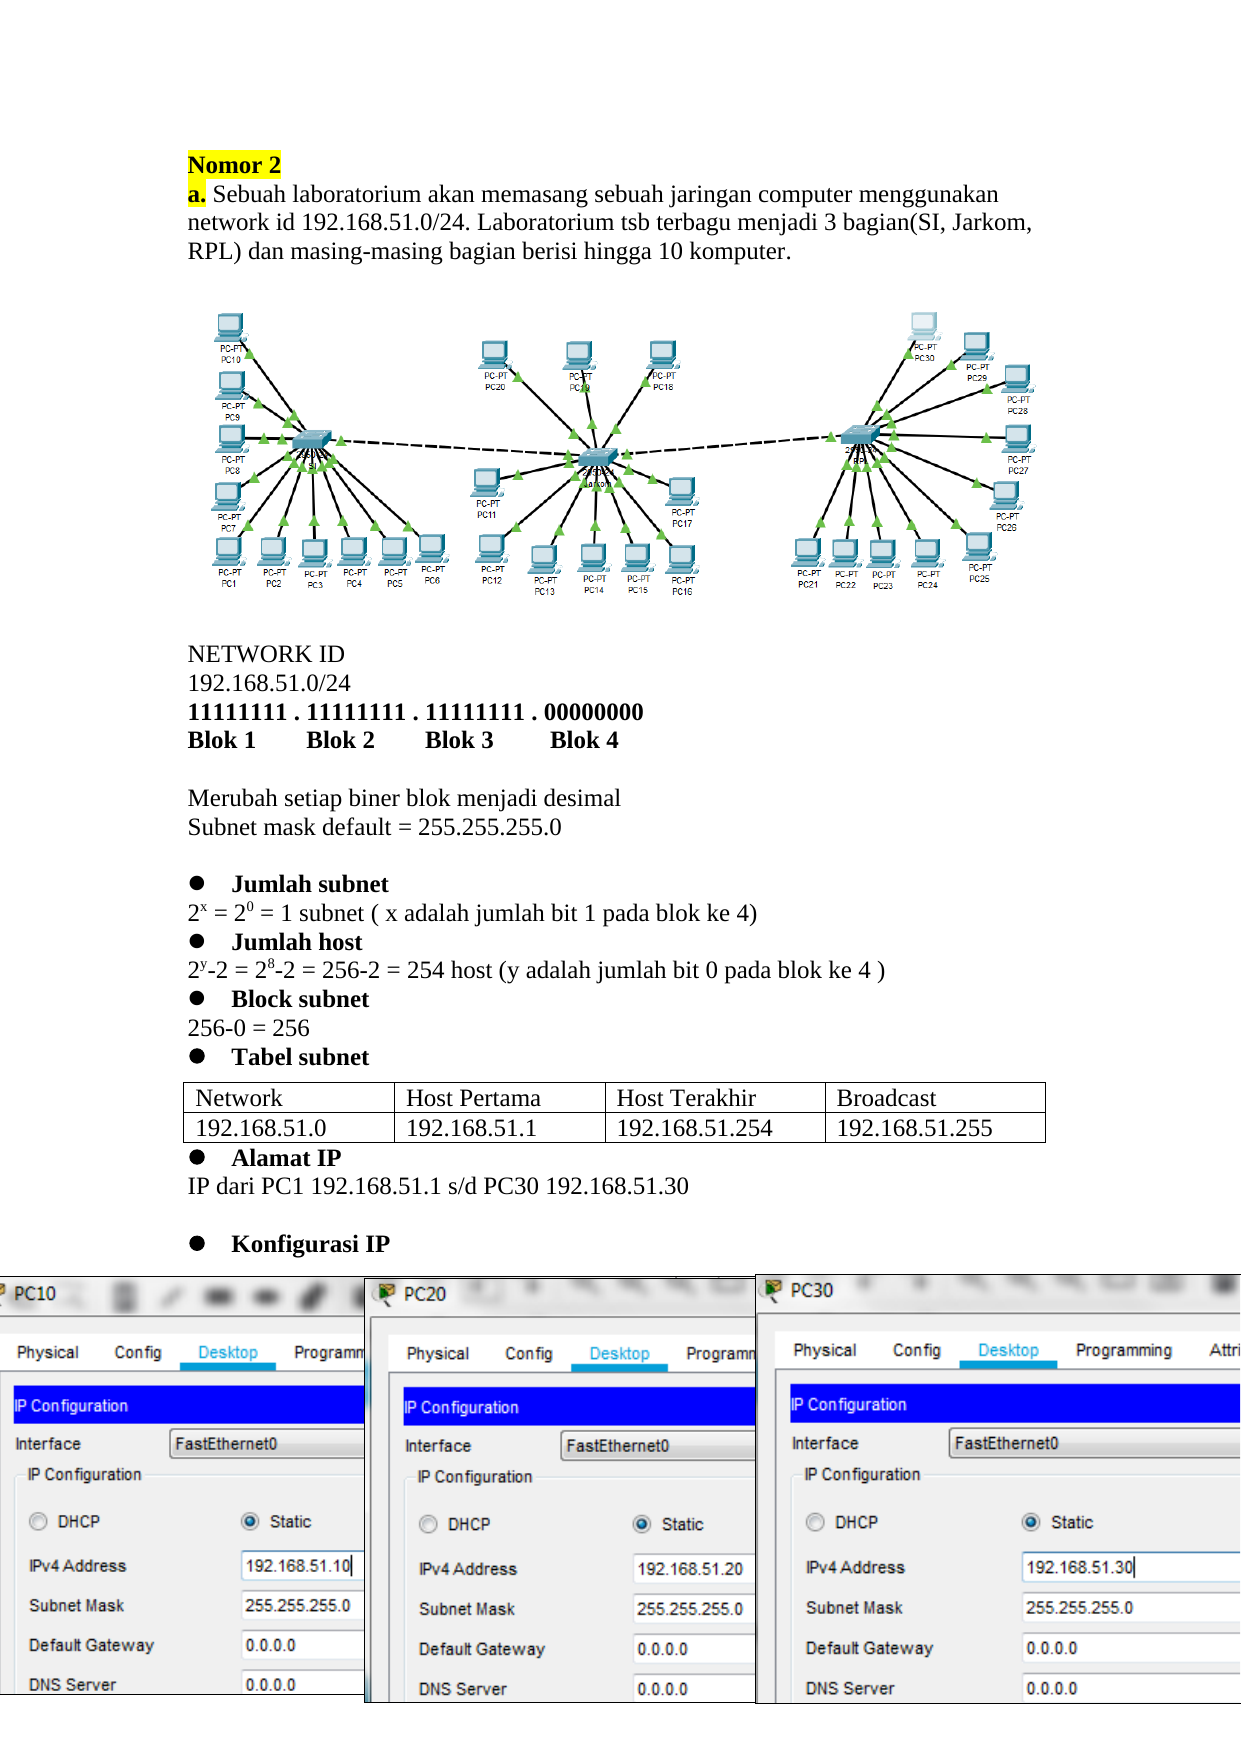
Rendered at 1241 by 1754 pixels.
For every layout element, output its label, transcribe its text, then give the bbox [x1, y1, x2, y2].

text Subnet mask default = 255.255.255.0 [187, 812, 1053, 840]
list IP dari PC1 192.168.51.1 s/d PC30 192.168.51.30 [187, 1171, 1053, 1200]
table_header Host Pertama [395, 1083, 605, 1112]
picture [365, 1279, 755, 1702]
list Konfigurasi IP [187, 1229, 1053, 1258]
table_cell 192.168.51.254 [606, 1113, 825, 1142]
table_cell 192.168.51.1 [395, 1113, 605, 1142]
table_header Broadcast [826, 1083, 1045, 1112]
picture [187, 293, 1052, 611]
text 11111111 . 11111111 . 11111111 . 00000000 [187, 697, 1053, 725]
text Blok 1 Blok 2 Blok 3 Blok 4 Merubah setiap biner blok menjadi desimal [187, 725, 1053, 812]
list Block subnet [187, 984, 1053, 1013]
list Tabel subnet [187, 1042, 1053, 1070]
list Alamat IP [187, 1070, 1053, 1171]
table_cell 192.168.51.0 [184, 1113, 394, 1142]
text 192.168.51.0/24 [187, 668, 1053, 697]
text 2y-2 = 28-2 = 256-2 = 254 host (y adalah jumlah bit 0 pada blok ke 4 ) [187, 955, 1053, 984]
table_header Host Terakhir [606, 1083, 825, 1112]
list Jumlah host [187, 927, 1053, 955]
table_cell 192.168.51.255 [826, 1113, 1045, 1142]
table_header Network [184, 1083, 394, 1112]
list 256-0 = 256 [187, 1013, 1053, 1042]
picture [0, 1277, 755, 1694]
text 2x = 20 = 1 subnet ( x adalah jumlah bit 1 pada blok ke 4) [187, 898, 1053, 927]
picture [756, 1275, 1241, 1703]
list Jumlah subnet [187, 869, 1053, 898]
